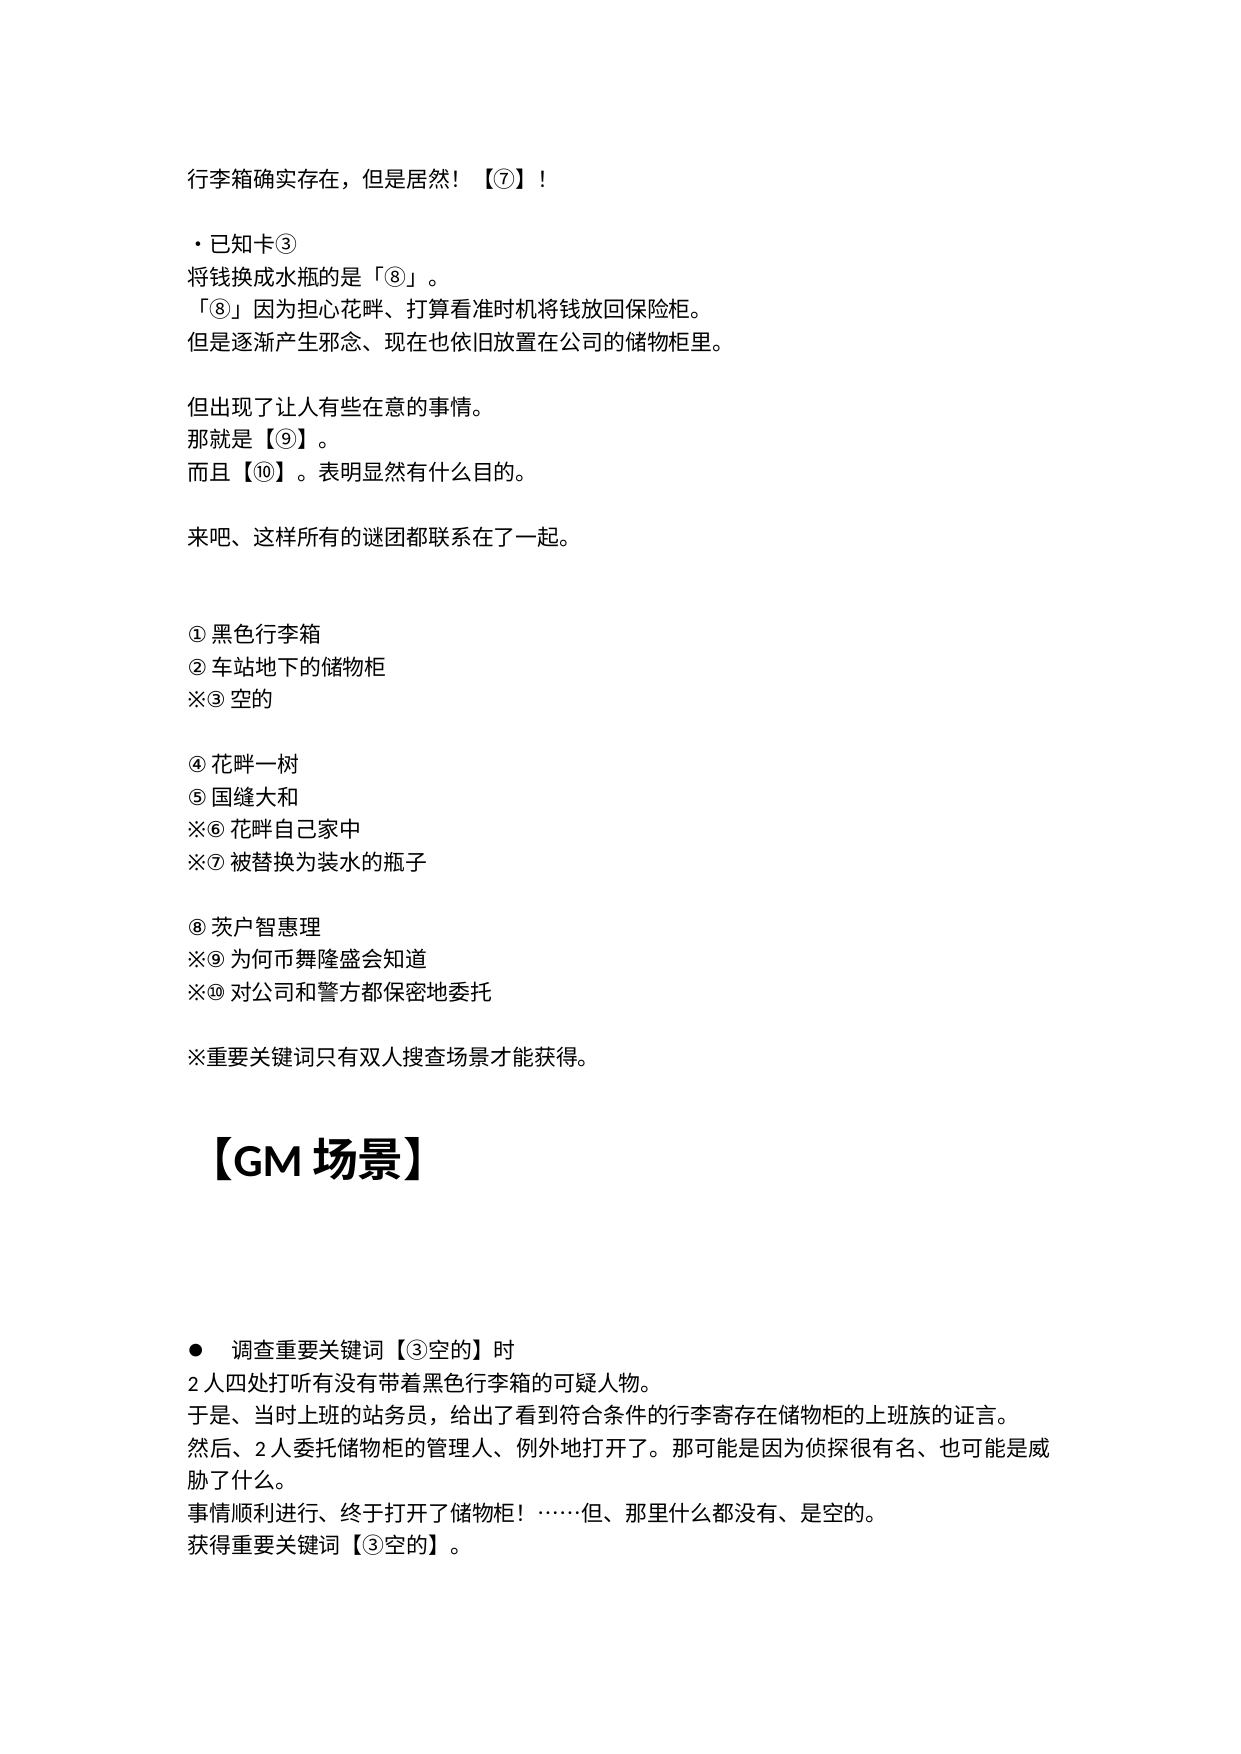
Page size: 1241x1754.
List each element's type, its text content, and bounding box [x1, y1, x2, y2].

text 「⑧」因为担心花畔、打算看准时机将钱放回保险柜。 [187, 292, 1053, 324]
text 行李箱确实存在，但是居然！【⑦】！ [187, 162, 1053, 194]
text 但出现了让人有些在意的事情。 [187, 389, 1053, 422]
text 将钱换成水瓶的是「⑧」。 [187, 259, 1053, 292]
text 事情顺利进行、终于打开了储物柜！……但、那里什么都没有、是空的。 [187, 1495, 1053, 1528]
list 调查重要关键词【③空的】时 [187, 1333, 1053, 1365]
text ⑤国缝大和 [187, 779, 1053, 812]
text ・已知卡③ [187, 227, 1053, 259]
text 但是逐渐产生邪念、现在也依旧放置在公司的储物柜里。 [187, 324, 1053, 357]
text 于是、当时上班的站务员，给出了看到符合条件的行李寄存在储物柜的上班族的证言。 [187, 1398, 1053, 1430]
text ※③空的 [187, 682, 1053, 714]
subtitle 【GM场景】 [187, 1107, 1053, 1205]
text ④花畔一树 [187, 747, 1053, 779]
text ※⑨为何币舞隆盛会知道 [187, 942, 1053, 974]
text ①黑色行李箱 [187, 617, 1053, 649]
text ※重要关键词只有双人搜查场景才能获得。 [187, 1039, 1053, 1072]
text ※⑩对公司和警方都保密地委托 [187, 974, 1053, 1007]
text 来吧、这样所有的谜团都联系在了一起。 [187, 519, 1053, 552]
text 而且【⑩】。表明显然有什么目的。 [187, 454, 1053, 487]
text 获得重要关键词【③空的】。 [187, 1528, 1053, 1560]
text 然后、2人委托储物柜的管理人、例外地打开了。那可能是因为侦探很有名、也可能是威胁了什么。 [187, 1430, 1053, 1495]
text 2人四处打听有没有带着黑色行李箱的可疑人物。 [187, 1365, 1053, 1398]
text ⑧茨户智惠理 [187, 909, 1053, 942]
text 那就是【⑨】。 [187, 422, 1053, 454]
text ②车站地下的储物柜 [187, 649, 1053, 682]
text ※⑥花畔自己家中 [187, 812, 1053, 844]
text ※⑦被替换为装水的瓶子 [187, 844, 1053, 877]
